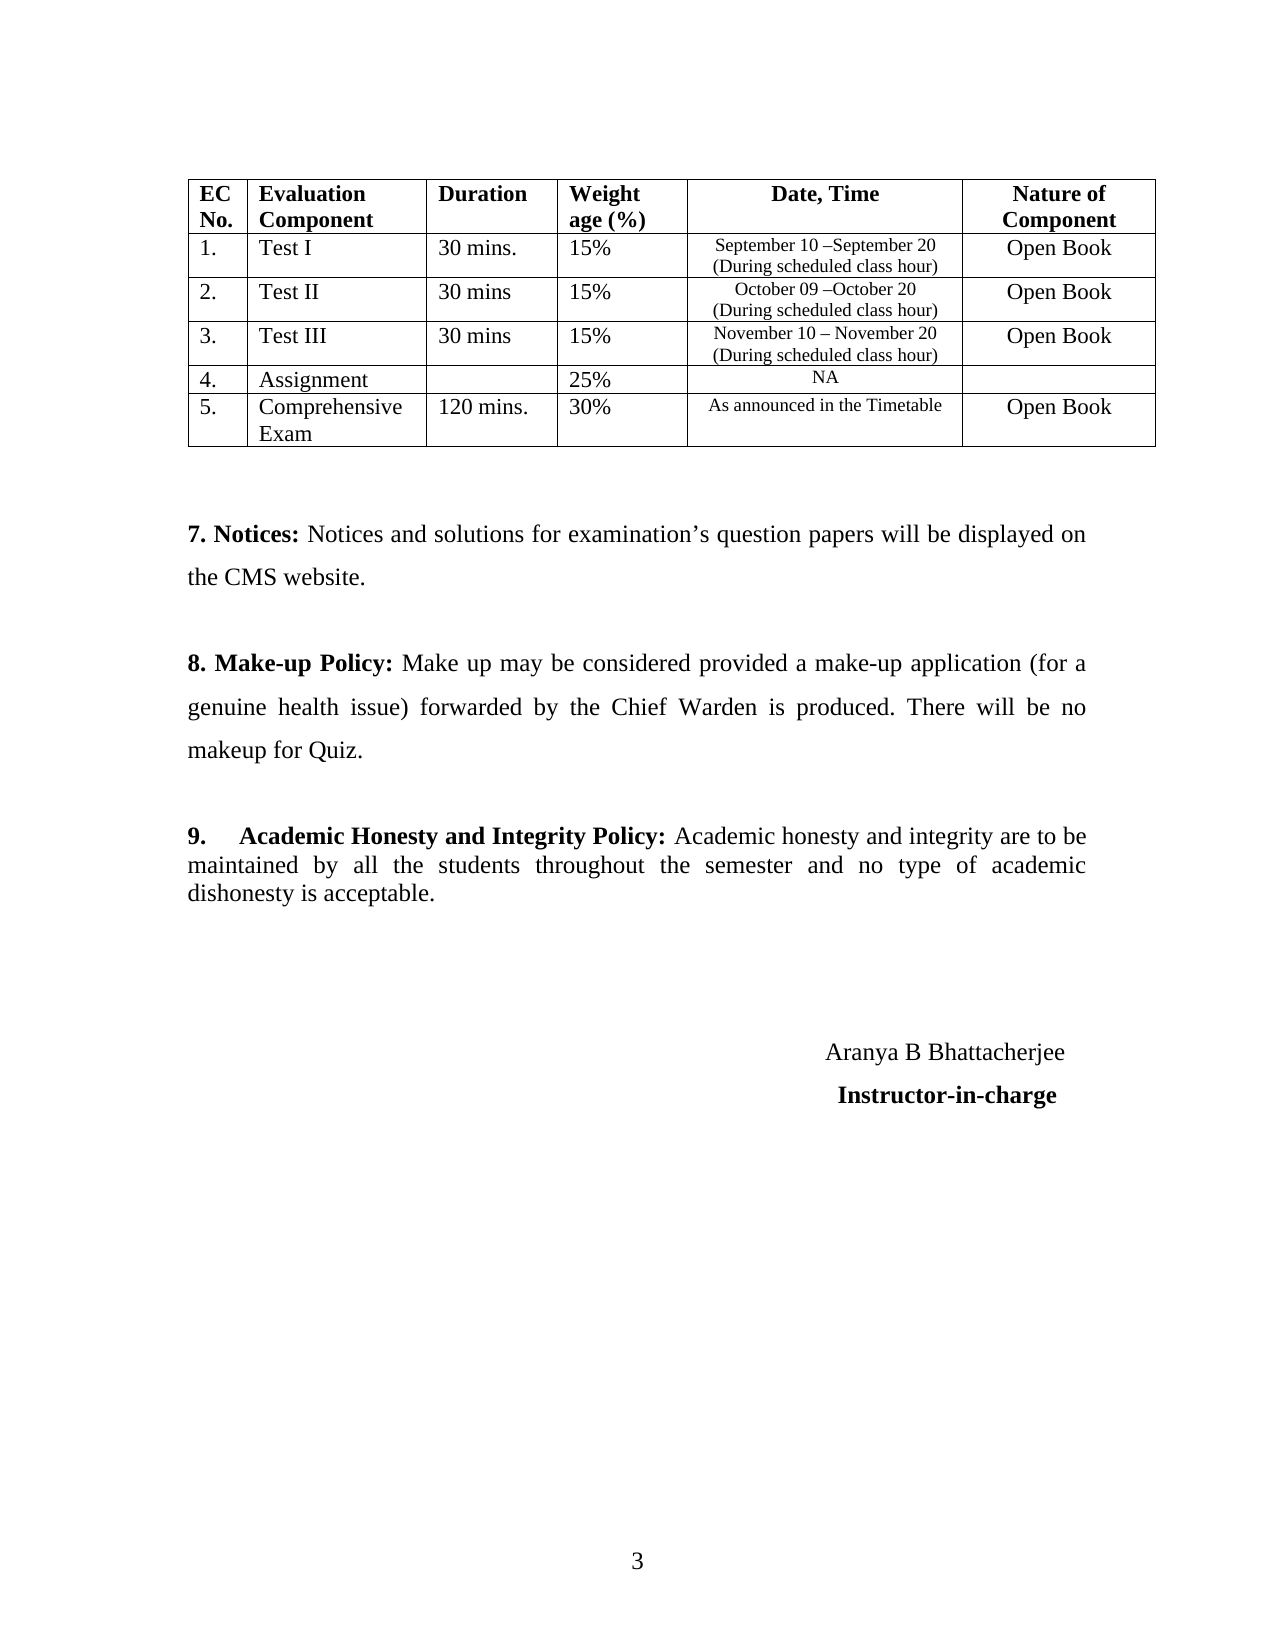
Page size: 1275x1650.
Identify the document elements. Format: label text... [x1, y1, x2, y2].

table_cell Test I [248, 234, 426, 277]
table_header Duration [427, 180, 557, 232]
table_header Weight age (%) [558, 180, 687, 232]
text Instructor-in-charge [187, 1080, 1087, 1108]
table_cell 15% [558, 234, 687, 277]
table_cell November 10 – November 20 (During scheduled class hour) [688, 322, 962, 365]
table_cell Assignment [248, 366, 426, 392]
table_cell 30 mins. [427, 234, 557, 277]
table_cell Test III [248, 322, 426, 365]
text 7. Notices: Notices and solutions for examination’s question papers will be displayed on the CMS website. [187, 519, 1087, 591]
table_header EC No. [189, 180, 247, 232]
table_cell Test II [248, 278, 426, 321]
table_cell Open Book [963, 394, 1155, 446]
table_cell 120 mins. [427, 394, 557, 446]
table_cell 3. [189, 322, 247, 365]
table_cell NA [688, 366, 962, 392]
table_cell 30 mins [427, 322, 557, 365]
table_cell 25% [558, 366, 687, 392]
table_cell 15% [558, 322, 687, 365]
table_cell 15% [558, 278, 687, 321]
table_cell 2. [189, 278, 247, 321]
table_cell [963, 366, 1155, 392]
text 9. Academic Honesty and Integrity Policy: Academic honesty and integrity are to be maintained by all the students throughout the semester and no type of academic dishonesty is acceptable. [187, 821, 1087, 907]
table_cell Open Book [963, 234, 1155, 277]
table_header Date, Time [688, 180, 962, 232]
table_cell 30 mins [427, 278, 557, 321]
table_cell Open Book [963, 322, 1155, 365]
table_cell Comprehensive Exam [248, 394, 426, 446]
text Aranya B Bhattacherjee [187, 1037, 1087, 1065]
table_header Nature of Component [963, 180, 1155, 232]
table_cell September 10 –September 20 (During scheduled class hour) [688, 234, 962, 277]
table_cell As announced in the Timetable [688, 394, 962, 446]
table_cell 1. [189, 234, 247, 277]
table_cell [427, 366, 557, 392]
table_cell 4. [189, 366, 247, 392]
table_cell October 09 –October 20 (During scheduled class hour) [688, 278, 962, 321]
table_cell 5. [189, 394, 247, 446]
text 8. Make-up Policy: Make up may be considered provided a make-up application (for a genuine health issue) forwarded by the Chief Warden is produced. There will be no makeup for Quiz. [187, 648, 1087, 763]
table_cell Open Book [963, 278, 1155, 321]
table_cell 30% [558, 394, 687, 446]
table_header Evaluation Component [248, 180, 426, 232]
